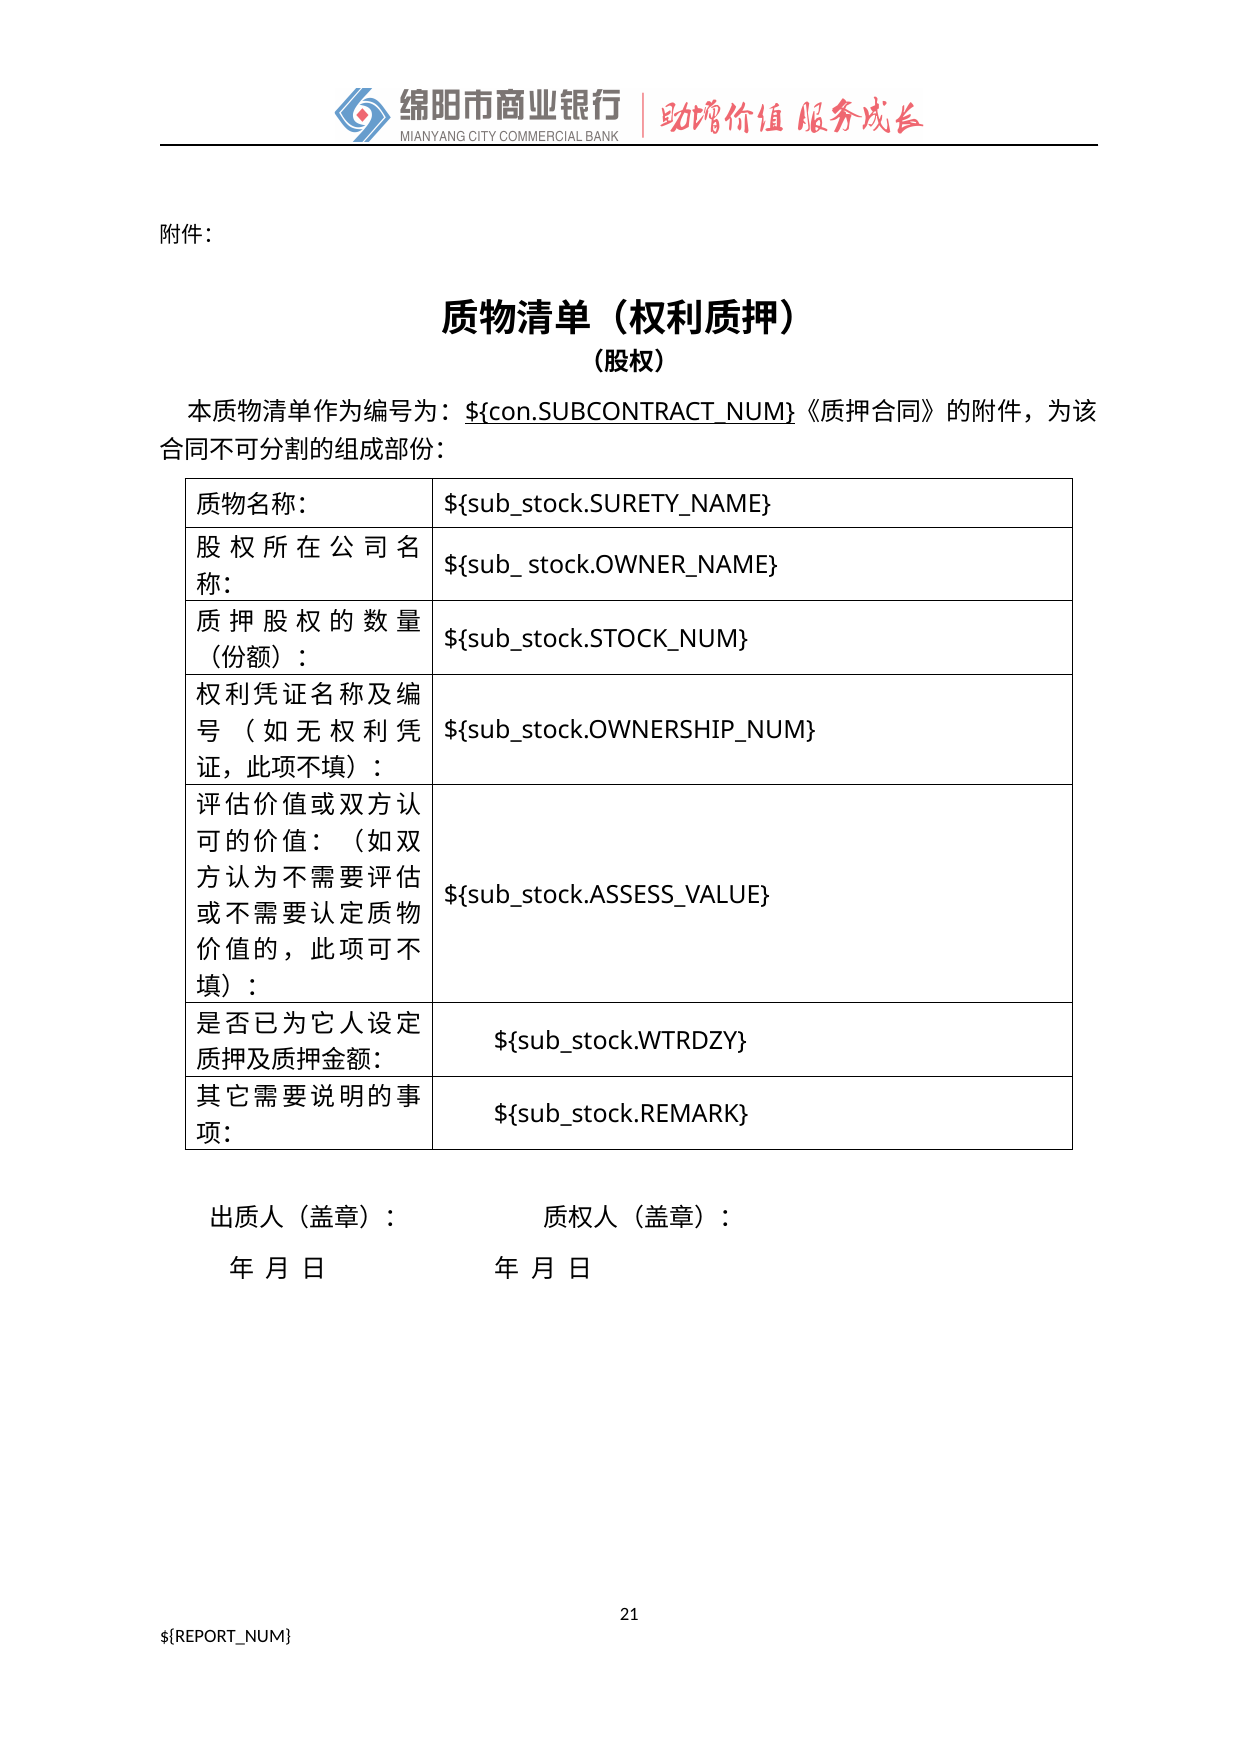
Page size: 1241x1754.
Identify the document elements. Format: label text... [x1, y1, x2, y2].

table_cell ${sub_stock.REMARK} [433, 1077, 1072, 1149]
table_cell 评估价值或双方认可的价值：（如双方认为不需要评估或不需要认定质物价值的，此项可不填）： [186, 785, 432, 1002]
table_cell ${sub_ stock.OWNER_NAME} [433, 528, 1072, 600]
table_cell ${sub_stock.WTRDZY} [433, 1003, 1072, 1076]
table_cell 权利凭证名称及编号（如无权利凭证，此项不填）： [186, 675, 432, 784]
text 年 月 日 年 月 日 [159, 1249, 1098, 1285]
text 本质物清单作为编号为：${con.SUBCONTRACT_NUM}《质押合同》的附件，为该合同不可分割的组成部份： [159, 391, 1098, 466]
table_cell 其它需要说明的事项： [186, 1077, 432, 1149]
table_header 质物名称： [186, 479, 432, 527]
table_cell ${sub_stock.ASSESS_VALUE} [433, 785, 1072, 1002]
table_cell ${sub_stock.STOCK_NUM} [433, 601, 1072, 674]
table_cell 股权所在公司名称： [186, 528, 432, 600]
table_header ${sub_stock.SURETY_NAME} [433, 479, 1072, 527]
table_cell 是否已为它人设定质押及质押金额： [186, 1003, 432, 1076]
table_cell 质押股权的数量（份额）： [186, 601, 432, 674]
table_cell ${sub_stock.OWNERSHIP_NUM} [433, 675, 1072, 784]
text 出质人（盖章）： 质权人（盖章）： [159, 1198, 1098, 1234]
text 质物清单（权利质押） [159, 288, 1098, 342]
text （股权） [159, 342, 1098, 378]
text 附件： [159, 213, 1098, 250]
picture [334, 88, 924, 142]
